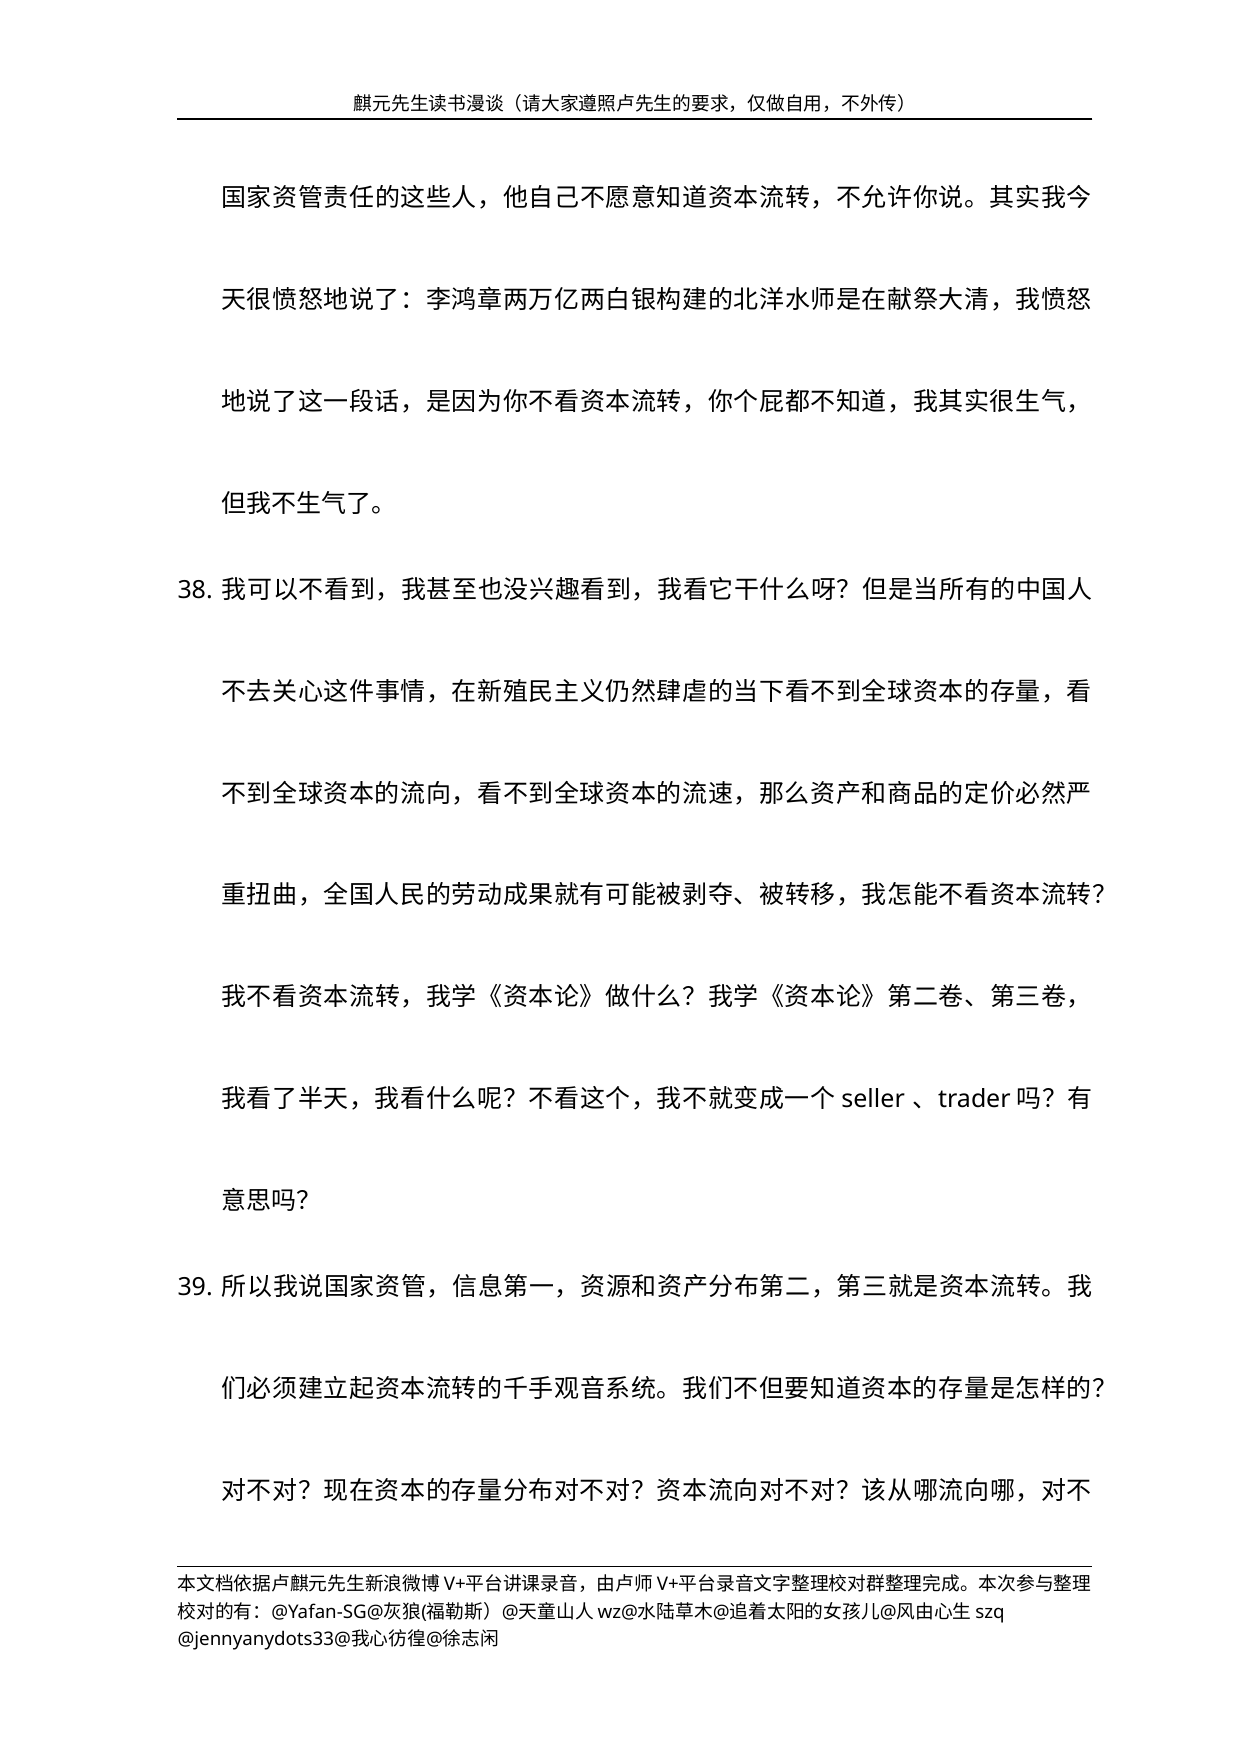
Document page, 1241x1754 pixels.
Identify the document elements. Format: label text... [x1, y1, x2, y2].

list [177, 1251, 1092, 1522]
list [177, 162, 1092, 535]
list ﻿我可以不看到，我甚至也没兴趣看到，我看它干什么呀？但是当所有的中国人不去关心这件事情，在新殖民主义仍然肆虐的当下看不到全球资本的存量，看不到全球资本的流向，看不到全球资本的流速，那么资产和商品的定价必然严重扭曲，全国人民的劳动成果就有可能被剥夺、被转移，我怎能不看资本流转？我不看资本流转，我学《资本论》做什么？我学《资本论》第二卷、第三卷，我看了半天，我看什么呢？不看这个，我不就变成一个seller 、trader吗？有意思吗？ [177, 553, 1092, 1233]
